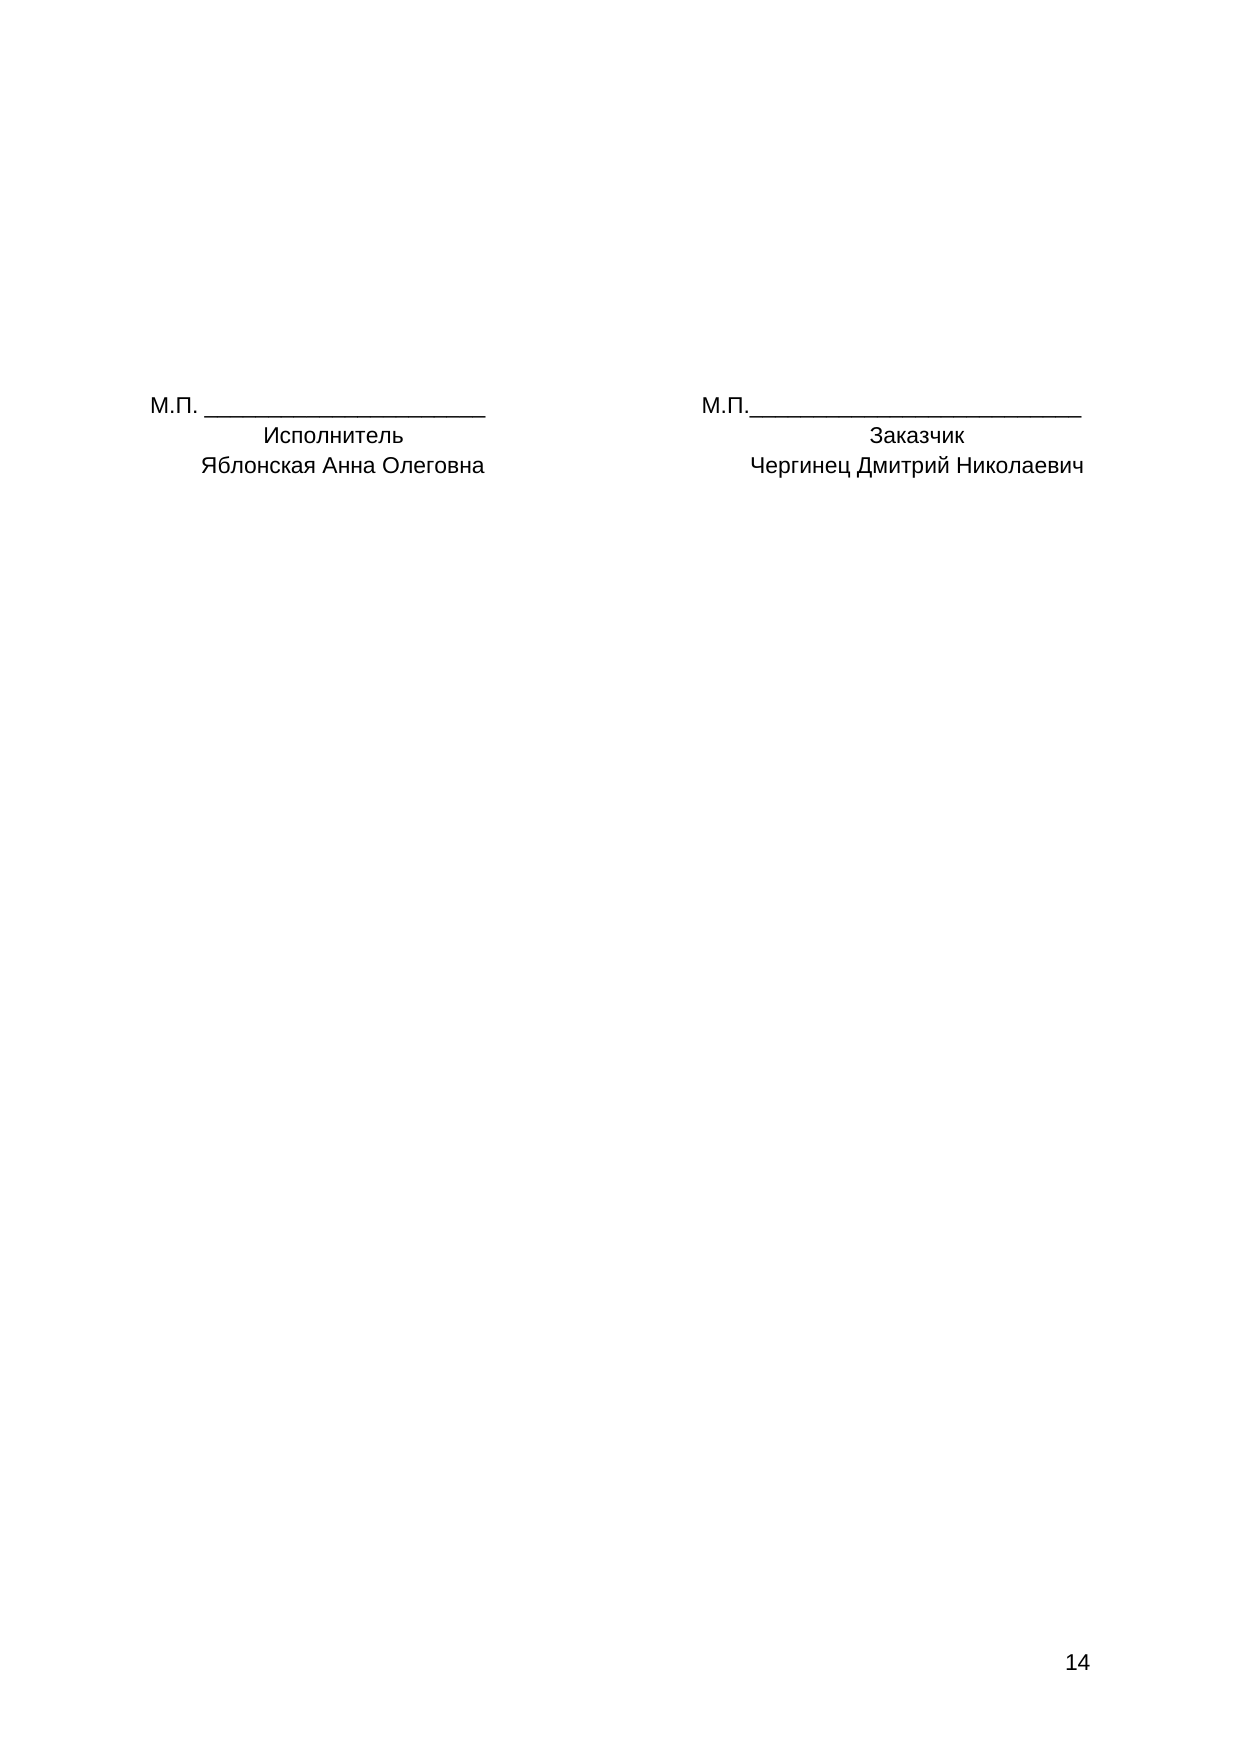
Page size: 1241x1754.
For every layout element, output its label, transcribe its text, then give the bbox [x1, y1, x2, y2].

text Исполнитель Заказчик [150, 422, 1090, 448]
text М.П. ______________________ М.П.__________________________ [150, 392, 1090, 418]
text Яблонская Анна Олеговна Чергинец Дмитрий Николаевич [150, 452, 1090, 478]
